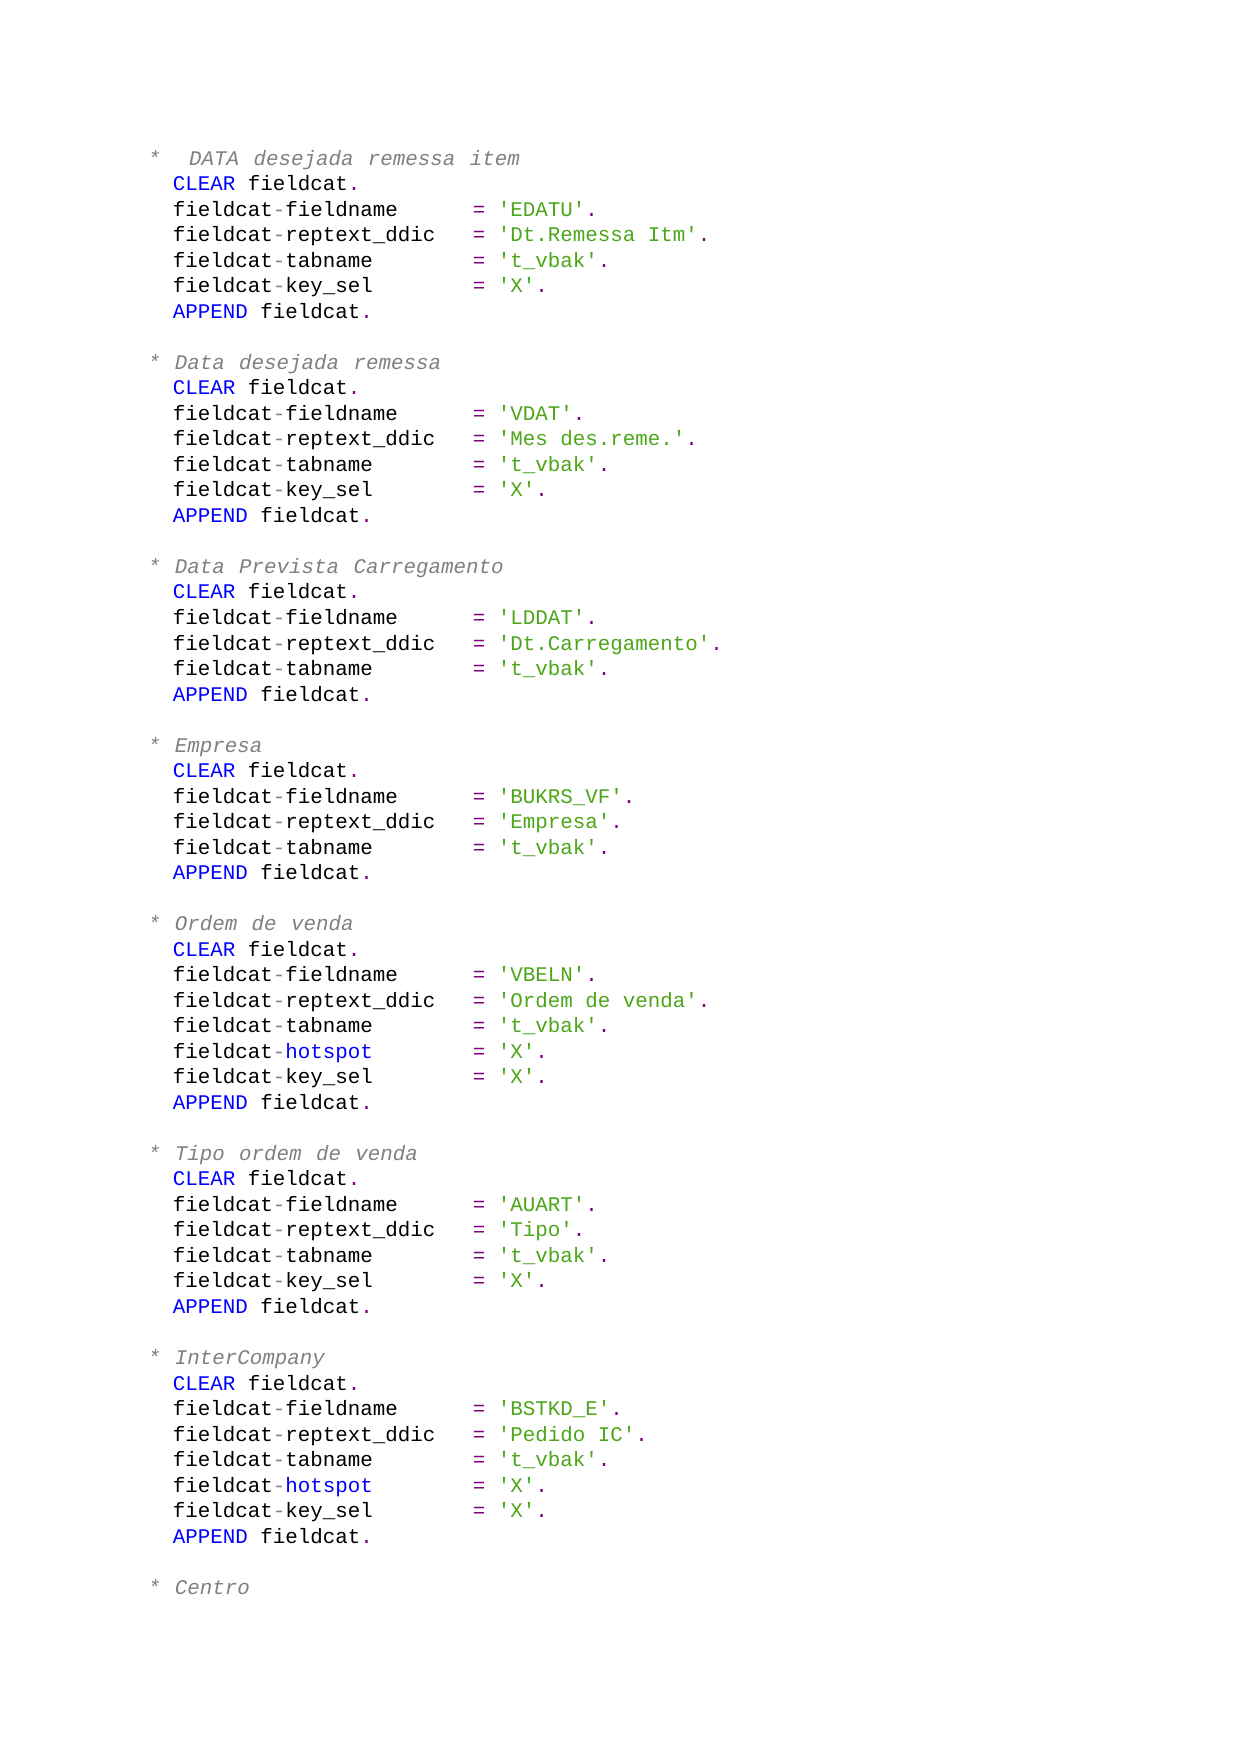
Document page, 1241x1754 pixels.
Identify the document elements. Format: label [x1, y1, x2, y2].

text [148, 148, 1093, 1600]
